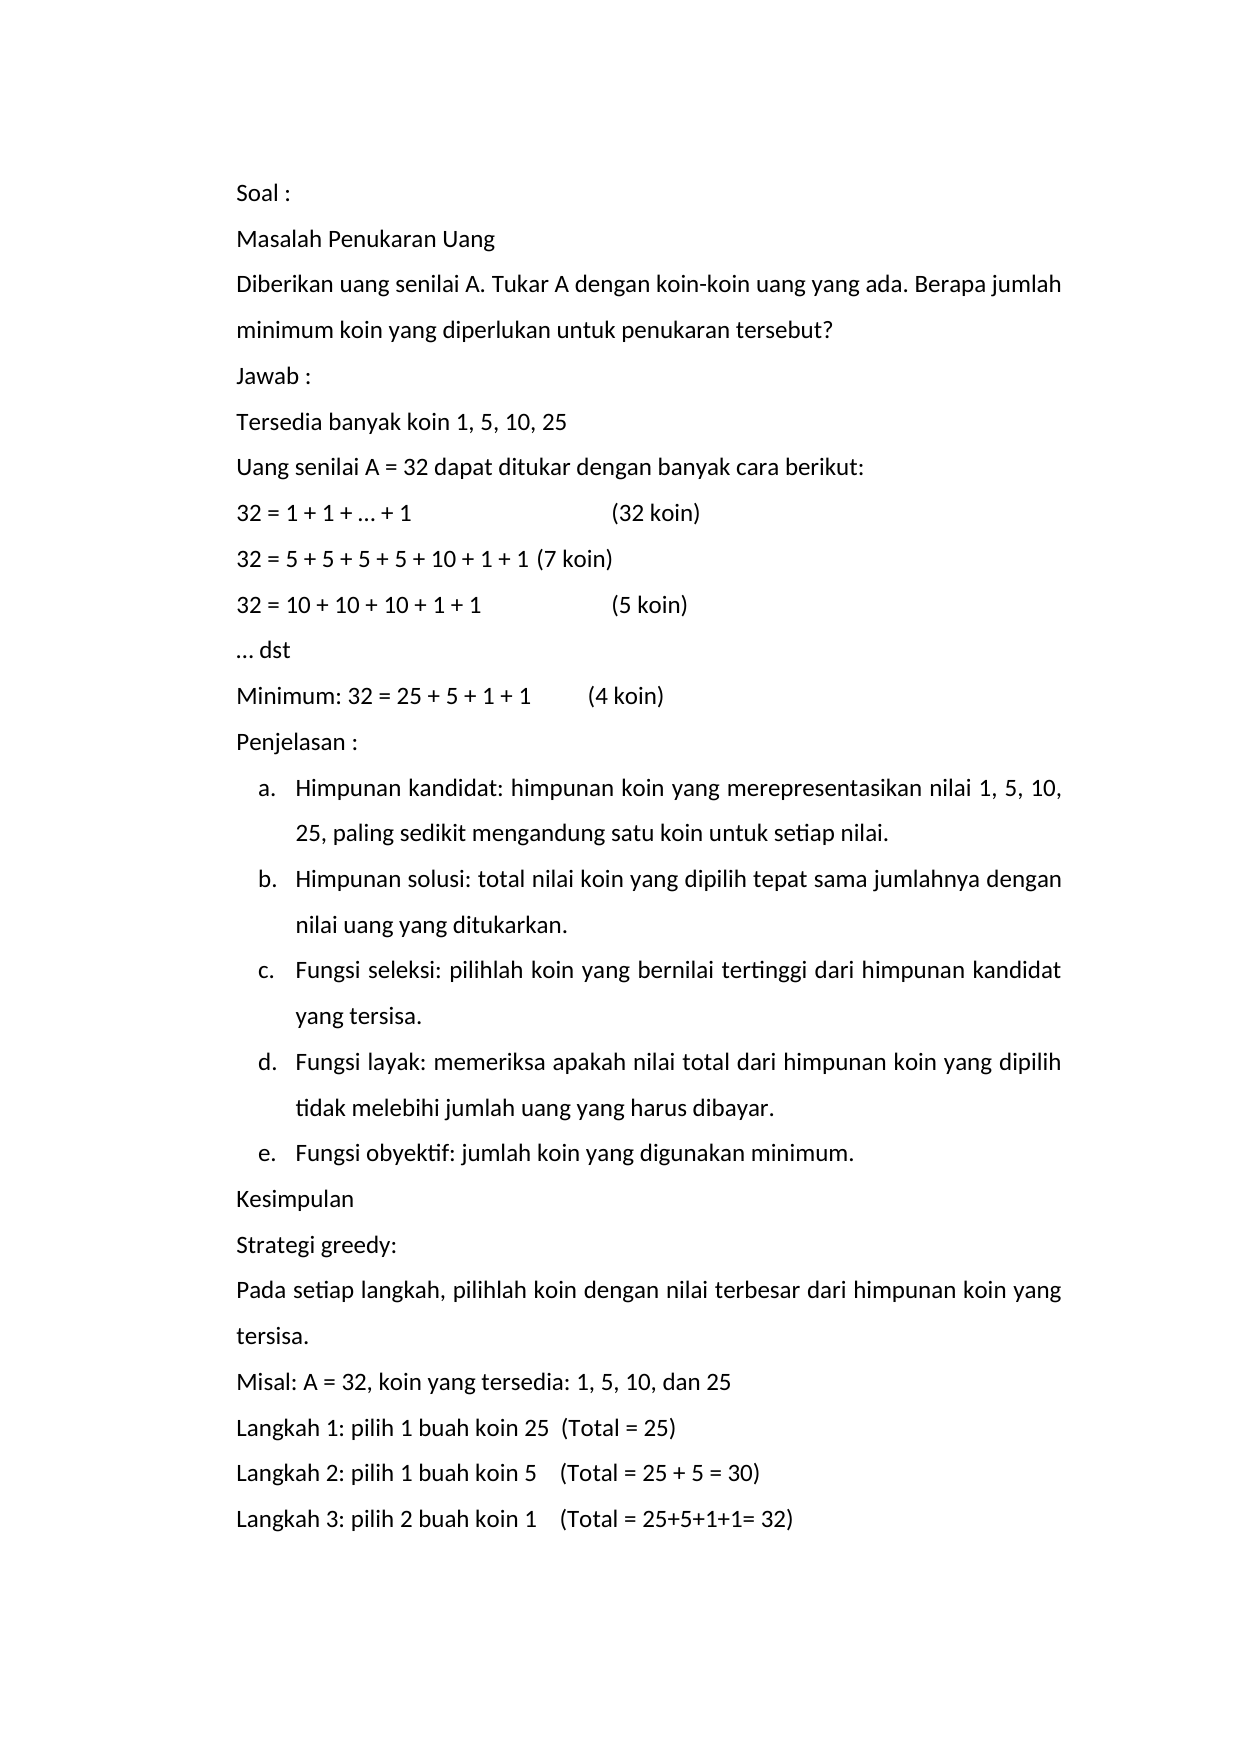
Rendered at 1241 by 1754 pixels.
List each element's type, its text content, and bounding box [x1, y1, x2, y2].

text Langkah 2: pilih 1 buah koin 5 (Total = 25 + 5 = 30) [236, 1458, 1063, 1488]
list Fungsi obyektif: jumlah koin yang digunakan minimum. [258, 1137, 1063, 1168]
text Langkah 3: pilih 2 buah koin 1 (Total = 25+5+1+1= 32) [236, 1503, 1063, 1534]
text 32 = 10 + 10 + 10 + 1 + 1 (5 koin) [236, 589, 1063, 619]
list Himpunan kandidat: himpunan koin yang merepresentasikan nilai 1, 5, 10, 25, paling sedikit mengandung satu koin untuk setiap nilai. [258, 772, 1063, 848]
list Fungsi layak: memeriksa apakah nilai total dari himpunan koin yang dipilih tidak melebihi jumlah uang yang harus dibayar. [258, 1046, 1063, 1122]
text 32 = 5 + 5 + 5 + 5 + 10 + 1 + 1 (7 koin) [236, 543, 1063, 573]
text Pada setiap langkah, pilihlah koin dengan nilai terbesar dari himpunan koin yang tersisa. [236, 1275, 1063, 1351]
text Soal : [236, 177, 1063, 208]
text Uang senilai A = 32 dapat ditukar dengan banyak cara berikut: [236, 452, 1063, 482]
text Diberikan uang senilai A. Tukar A dengan koin-koin uang yang ada. Berapa jumlah minimum koin yang diperlukan untuk penukaran tersebut? [236, 269, 1063, 345]
text Tersedia banyak koin 1, 5, 10, 25 [236, 406, 1063, 436]
list Himpunan solusi: total nilai koin yang dipilih tepat sama jumlahnya dengan nilai uang yang ditukarkan. [258, 863, 1063, 939]
text Jawab : [236, 360, 1063, 391]
text Langkah 1: pilih 1 buah koin 25 (Total = 25) [236, 1412, 1063, 1442]
text Masalah Penukaran Uang [236, 223, 1063, 253]
text Minimum: 32 = 25 + 5 + 1 + 1 (4 koin) [236, 680, 1063, 711]
text … dst [236, 634, 1063, 665]
text Kesimpulan [236, 1183, 1063, 1214]
list Fungsi seleksi: pilihlah koin yang bernilai tertinggi dari himpunan kandidat yang tersisa. [258, 954, 1063, 1031]
text Strategi greedy: [236, 1229, 1063, 1259]
text 32 = 1 + 1 + … + 1 (32 koin) [236, 497, 1063, 528]
text Misal: A = 32, koin yang tersedia: 1, 5, 10, dan 25 [236, 1366, 1063, 1397]
text Penjelasan : [236, 726, 1063, 756]
